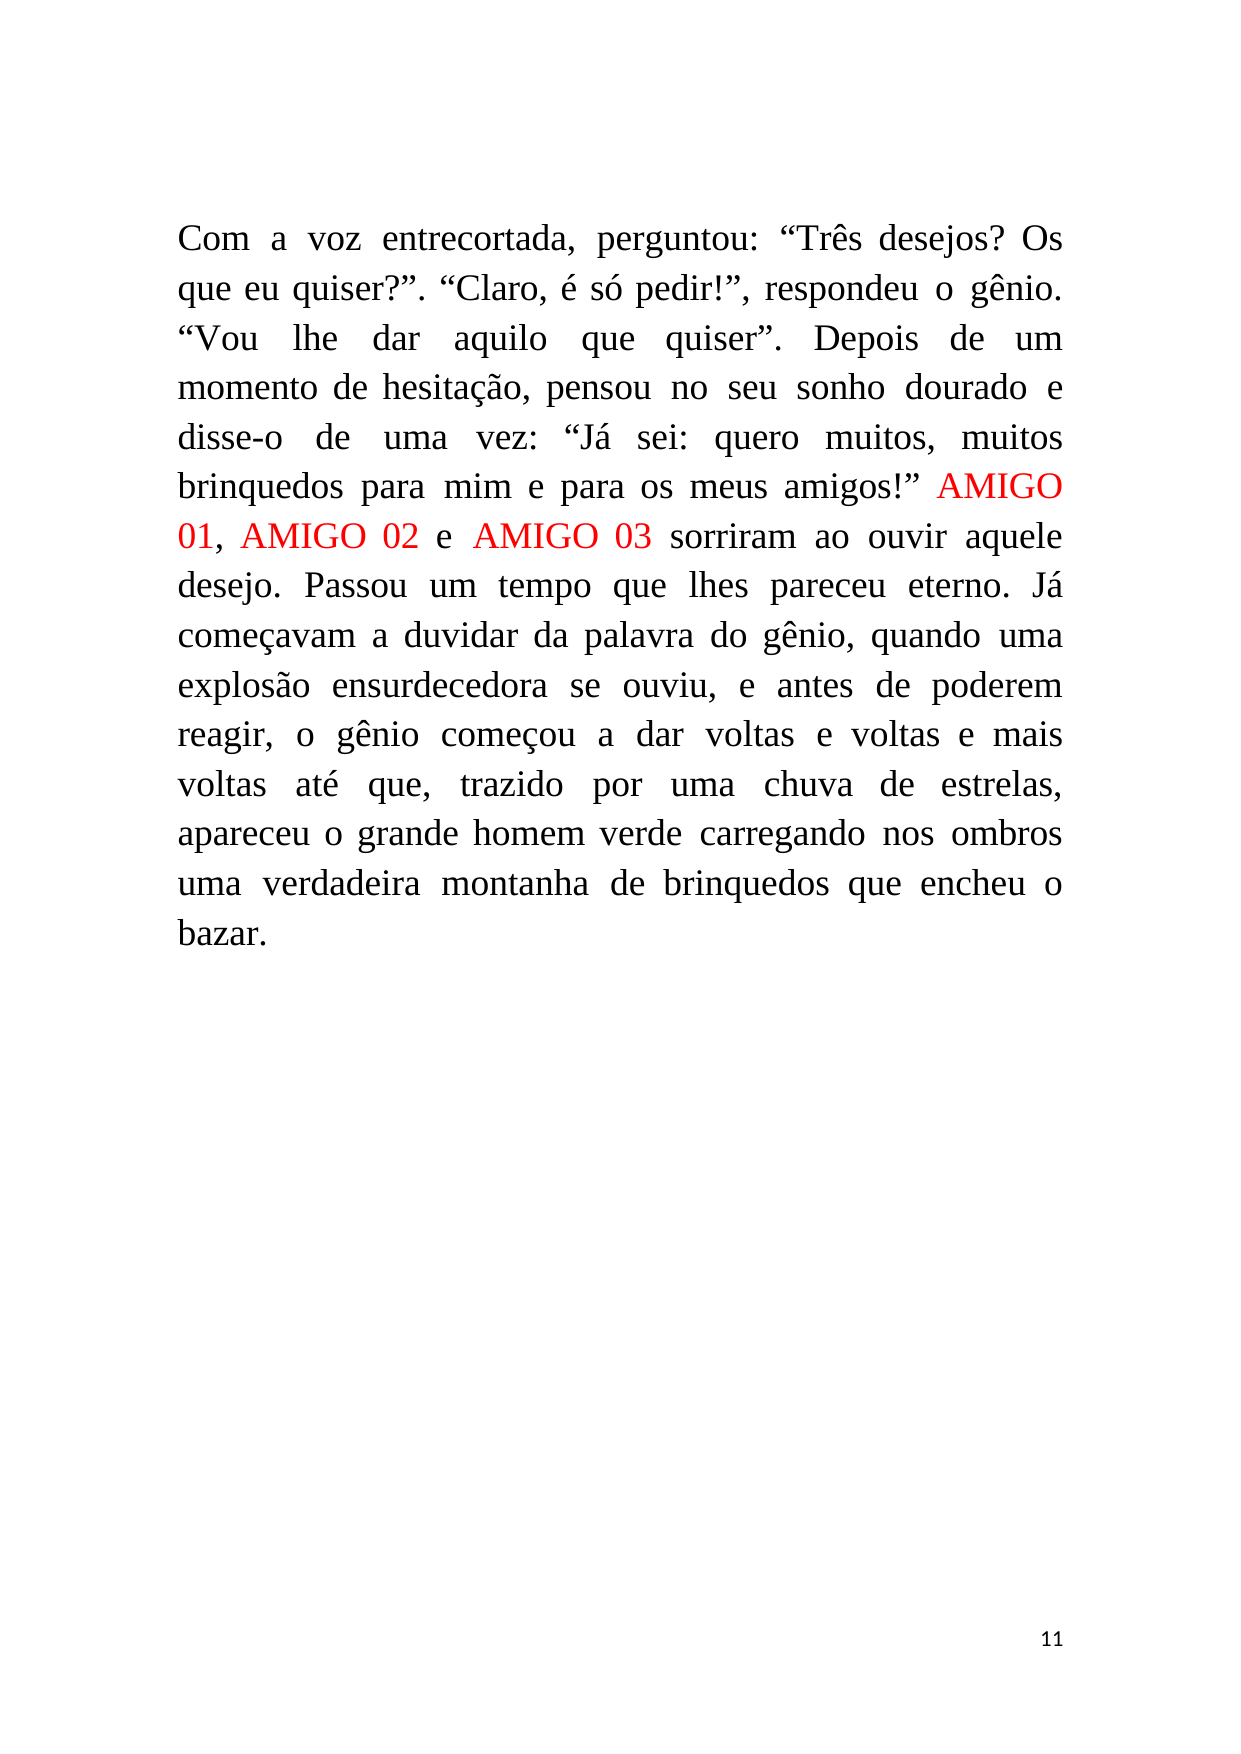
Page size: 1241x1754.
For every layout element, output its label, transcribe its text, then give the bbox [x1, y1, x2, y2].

text Com a voz entrecortada, perguntou: “Três desejos? Os que eu quiser?”. “Claro, é só pedir!”, respondeu o gênio. “Vou lhe dar aquilo que quiser”. Depois de um momento de hesitação, pensou no seu sonho dourado e disse-o de uma vez: “Já sei: quero muitos, muitos brinquedos para mim e para os meus amigos!” AMIGO 01, AMIGO 02 e AMIGO 03 sorriram ao ouvir aquele desejo. Passou um tempo que lhes pareceu eterno. Já começavam a duvidar da palavra do gênio, quando uma explosão ensurdecedora se ouviu, e antes de poderem reagir, o gênio começou a dar voltas e voltas e mais voltas até que, trazido por uma chuva de estrelas, apareceu o grande homem verde carregando nos ombros uma verdadeira montanha de brinquedos que encheu o bazar. [177, 216, 1063, 953]
